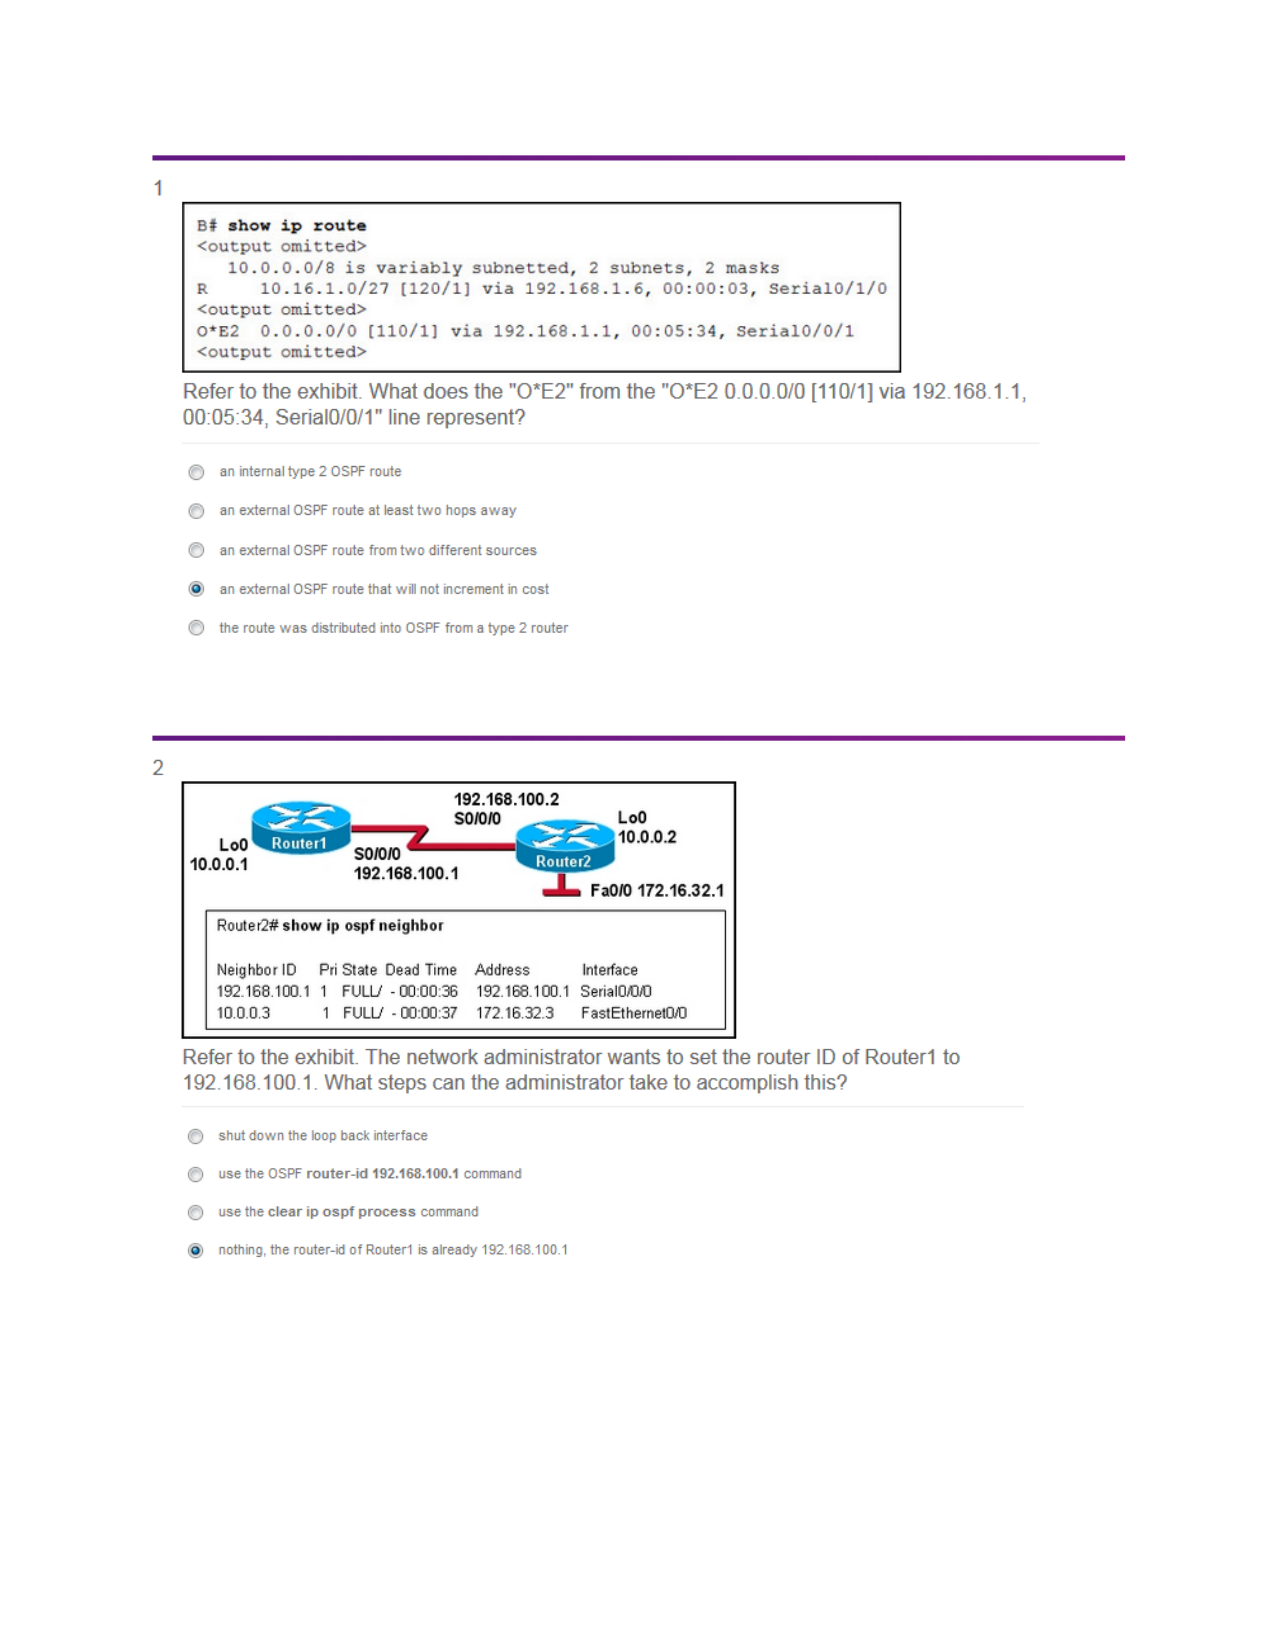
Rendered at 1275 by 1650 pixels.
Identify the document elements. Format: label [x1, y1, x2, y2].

picture [150, 732, 1125, 1403]
picture [150, 150, 1125, 708]
